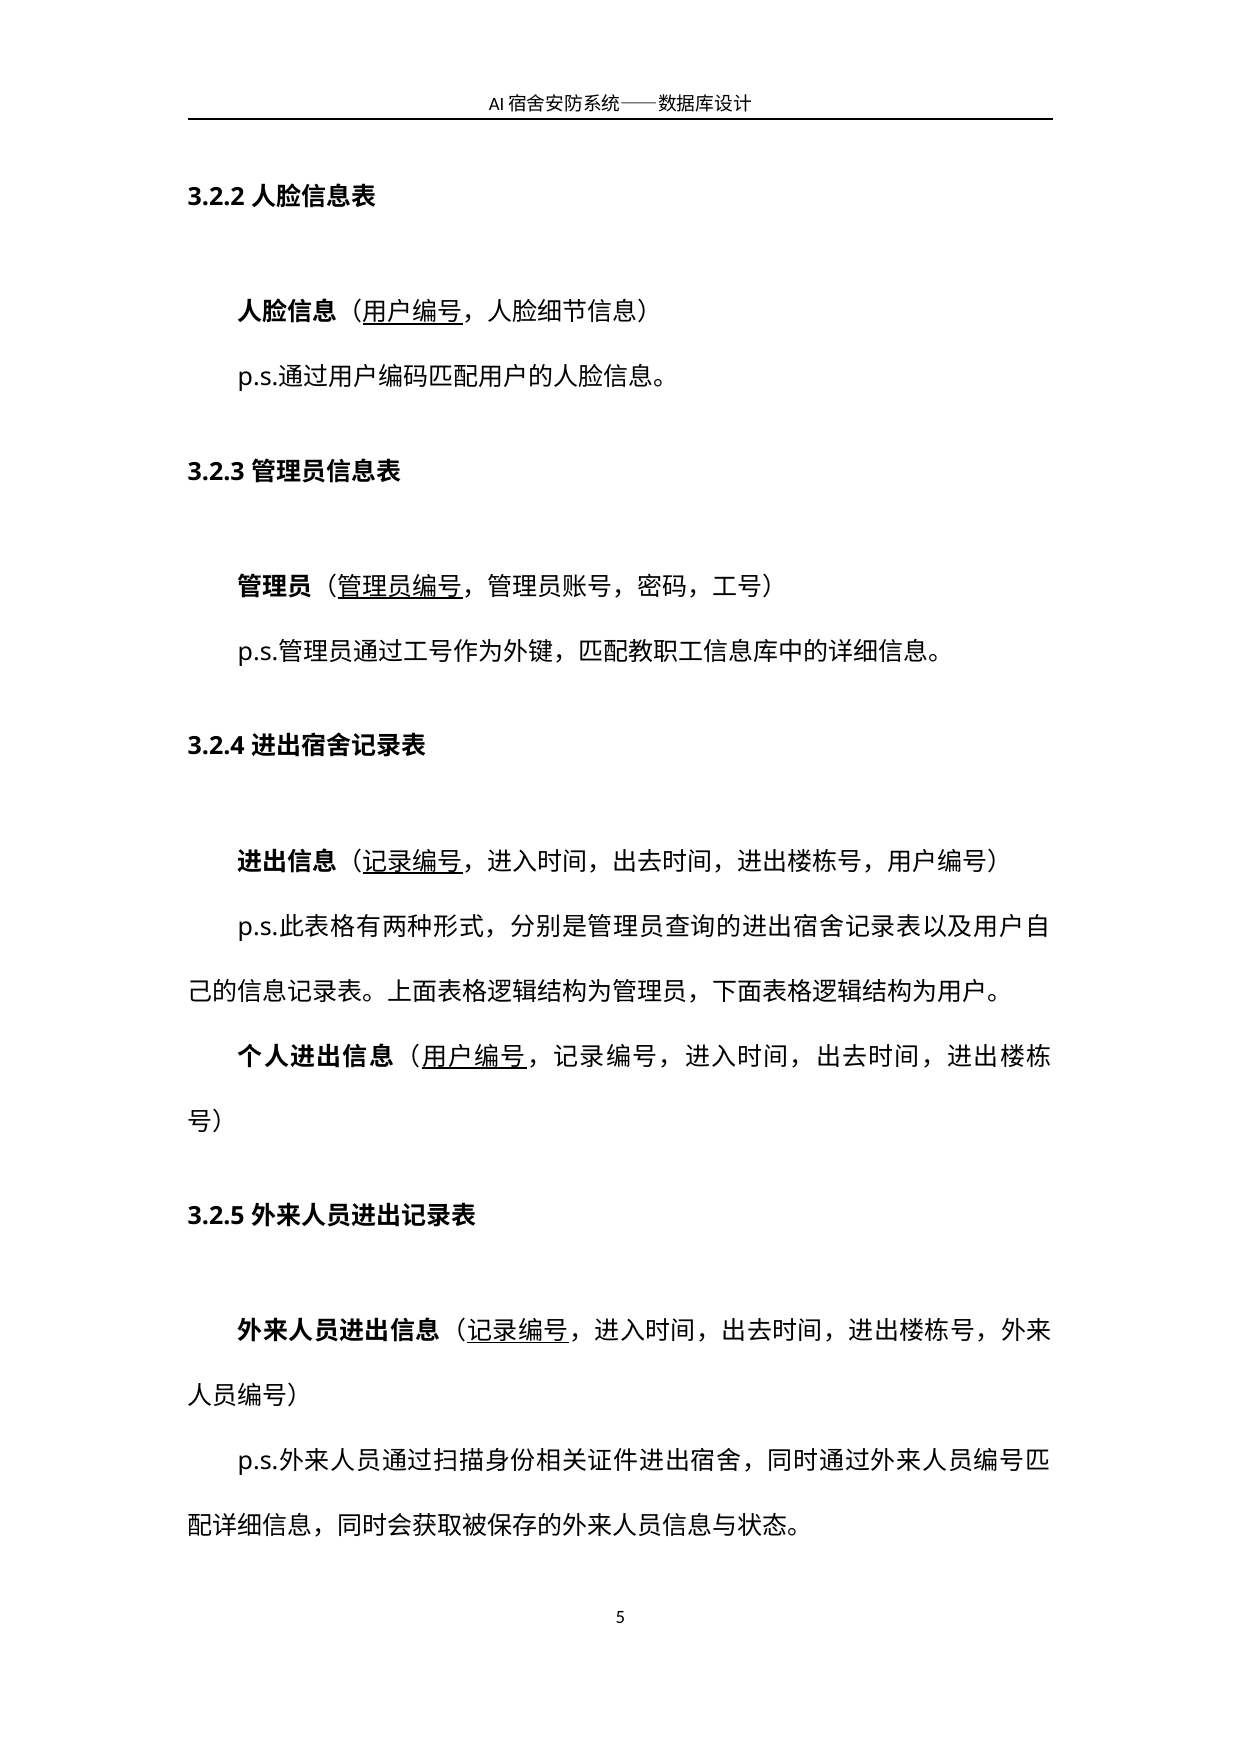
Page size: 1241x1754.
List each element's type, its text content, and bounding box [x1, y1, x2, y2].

text p.s.通过用户编码匹配用户的人脸信息。 [187, 342, 1053, 407]
text p.s.管理员通过工号作为外键，匹配教职工信息库中的详细信息。 [187, 617, 1053, 682]
text 管理员（管理员编号，管理员账号，密码，工号） [187, 552, 1053, 617]
subtitle 3.2.2 人脸信息表 [187, 162, 1053, 227]
text 外来人员进出信息（记录编号，进入时间，出去时间，进出楼栋号，外来人员编号） [187, 1296, 1053, 1426]
text 进出信息（记录编号，进入时间，出去时间，进出楼栋号，用户编号） [187, 827, 1053, 892]
text p.s.此表格有两种形式，分别是管理员查询的进出宿舍记录表以及用户自己的信息记录表。上面表格逻辑结构为管理员，下面表格逻辑结构为用户。 [187, 892, 1053, 1022]
text 人脸信息（用户编号，人脸细节信息） [187, 277, 1053, 342]
subtitle 3.2.3 管理员信息表 [187, 437, 1053, 502]
subtitle 3.2.5 外来人员进出记录表 [187, 1181, 1053, 1246]
text 个人进出信息（用户编号，记录编号，进入时间，出去时间，进出楼栋号） [187, 1022, 1053, 1152]
subtitle 3.2.4 进出宿舍记录表 [187, 711, 1053, 776]
text p.s.外来人员通过扫描身份相关证件进出宿舍，同时通过外来人员编号匹配详细信息，同时会获取被保存的外来人员信息与状态。 [187, 1426, 1053, 1556]
